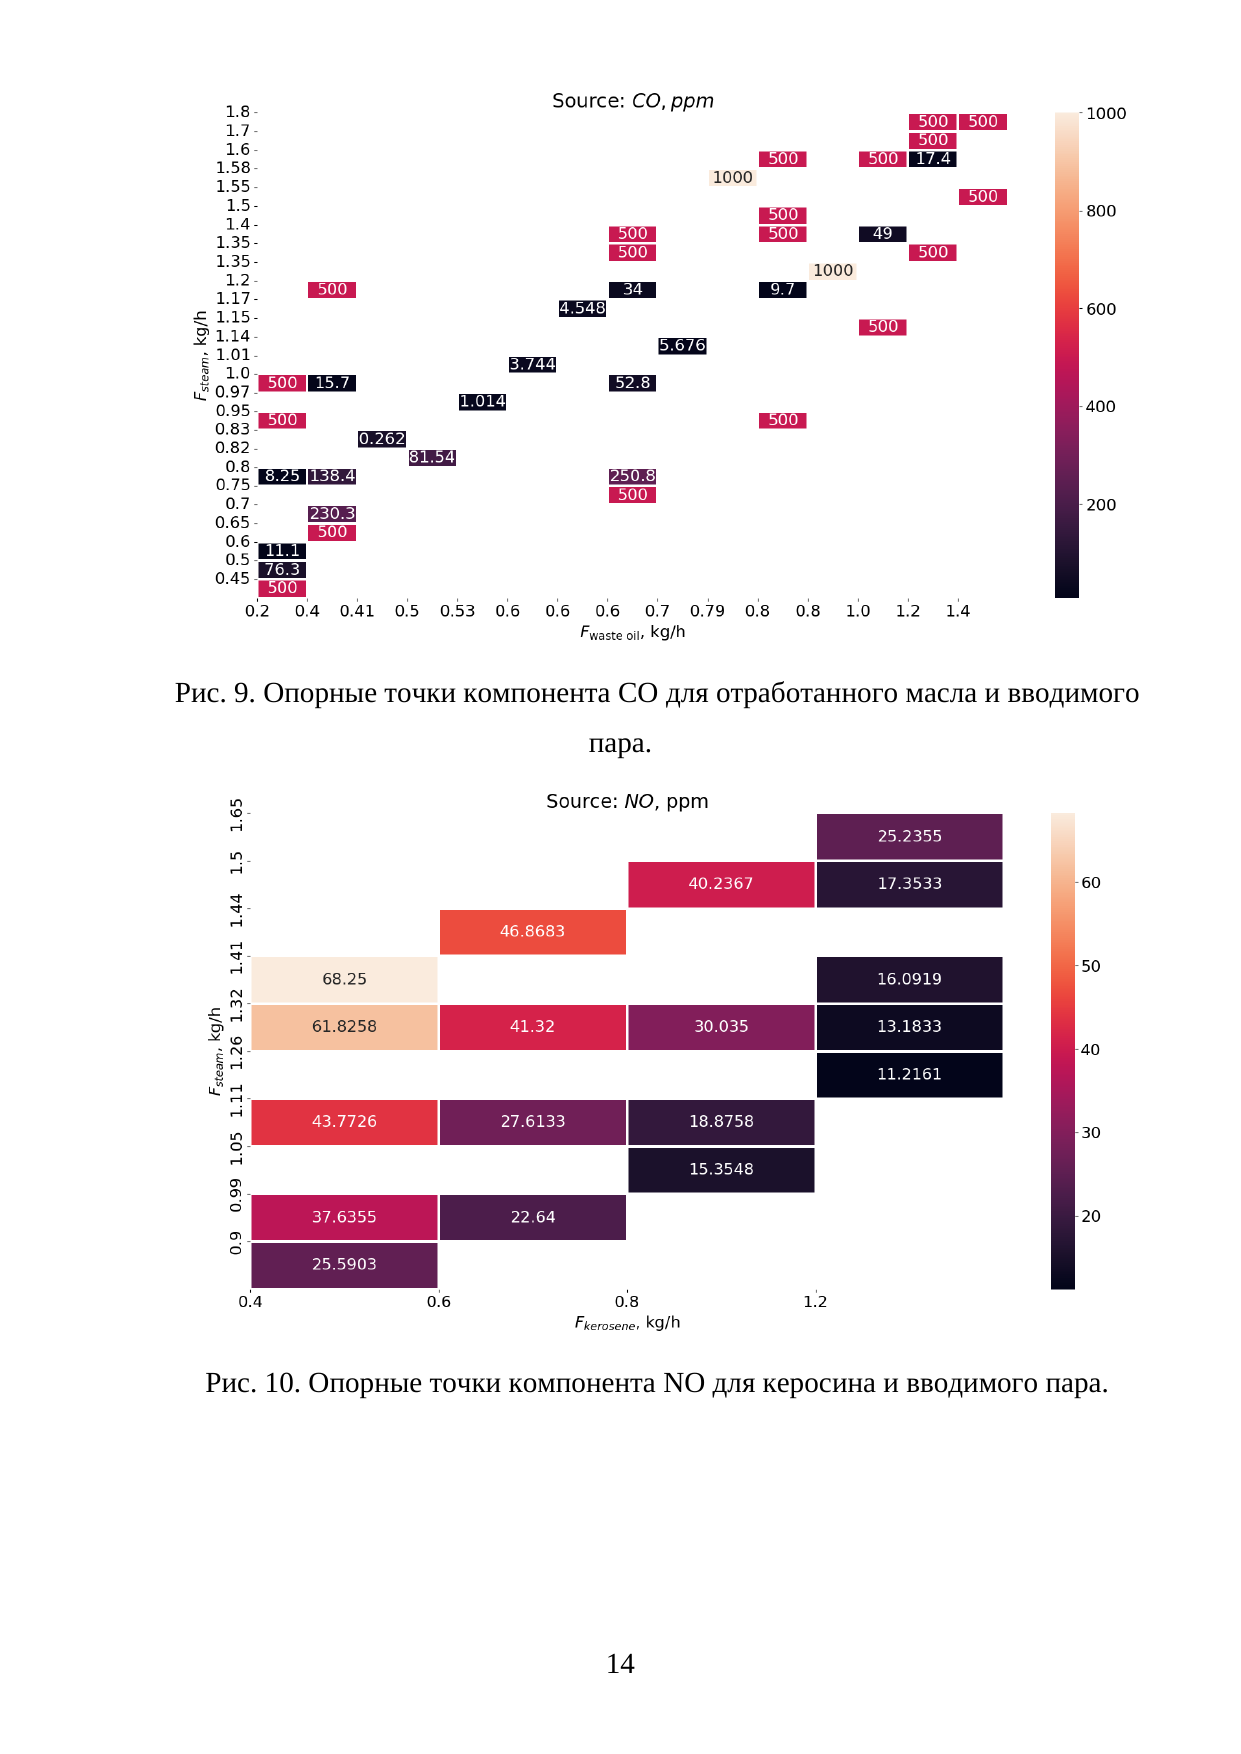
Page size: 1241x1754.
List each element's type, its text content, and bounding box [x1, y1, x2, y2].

picture [175, 75, 1139, 659]
text Рис. 9. Опорные точки компонента CO для отработанного масла и вводимого пара. [75, 675, 1165, 759]
text Рис. 10. Опорные точки компонента NO для керосина и вводимого пара. [75, 1365, 1165, 1399]
picture [190, 776, 1124, 1349]
